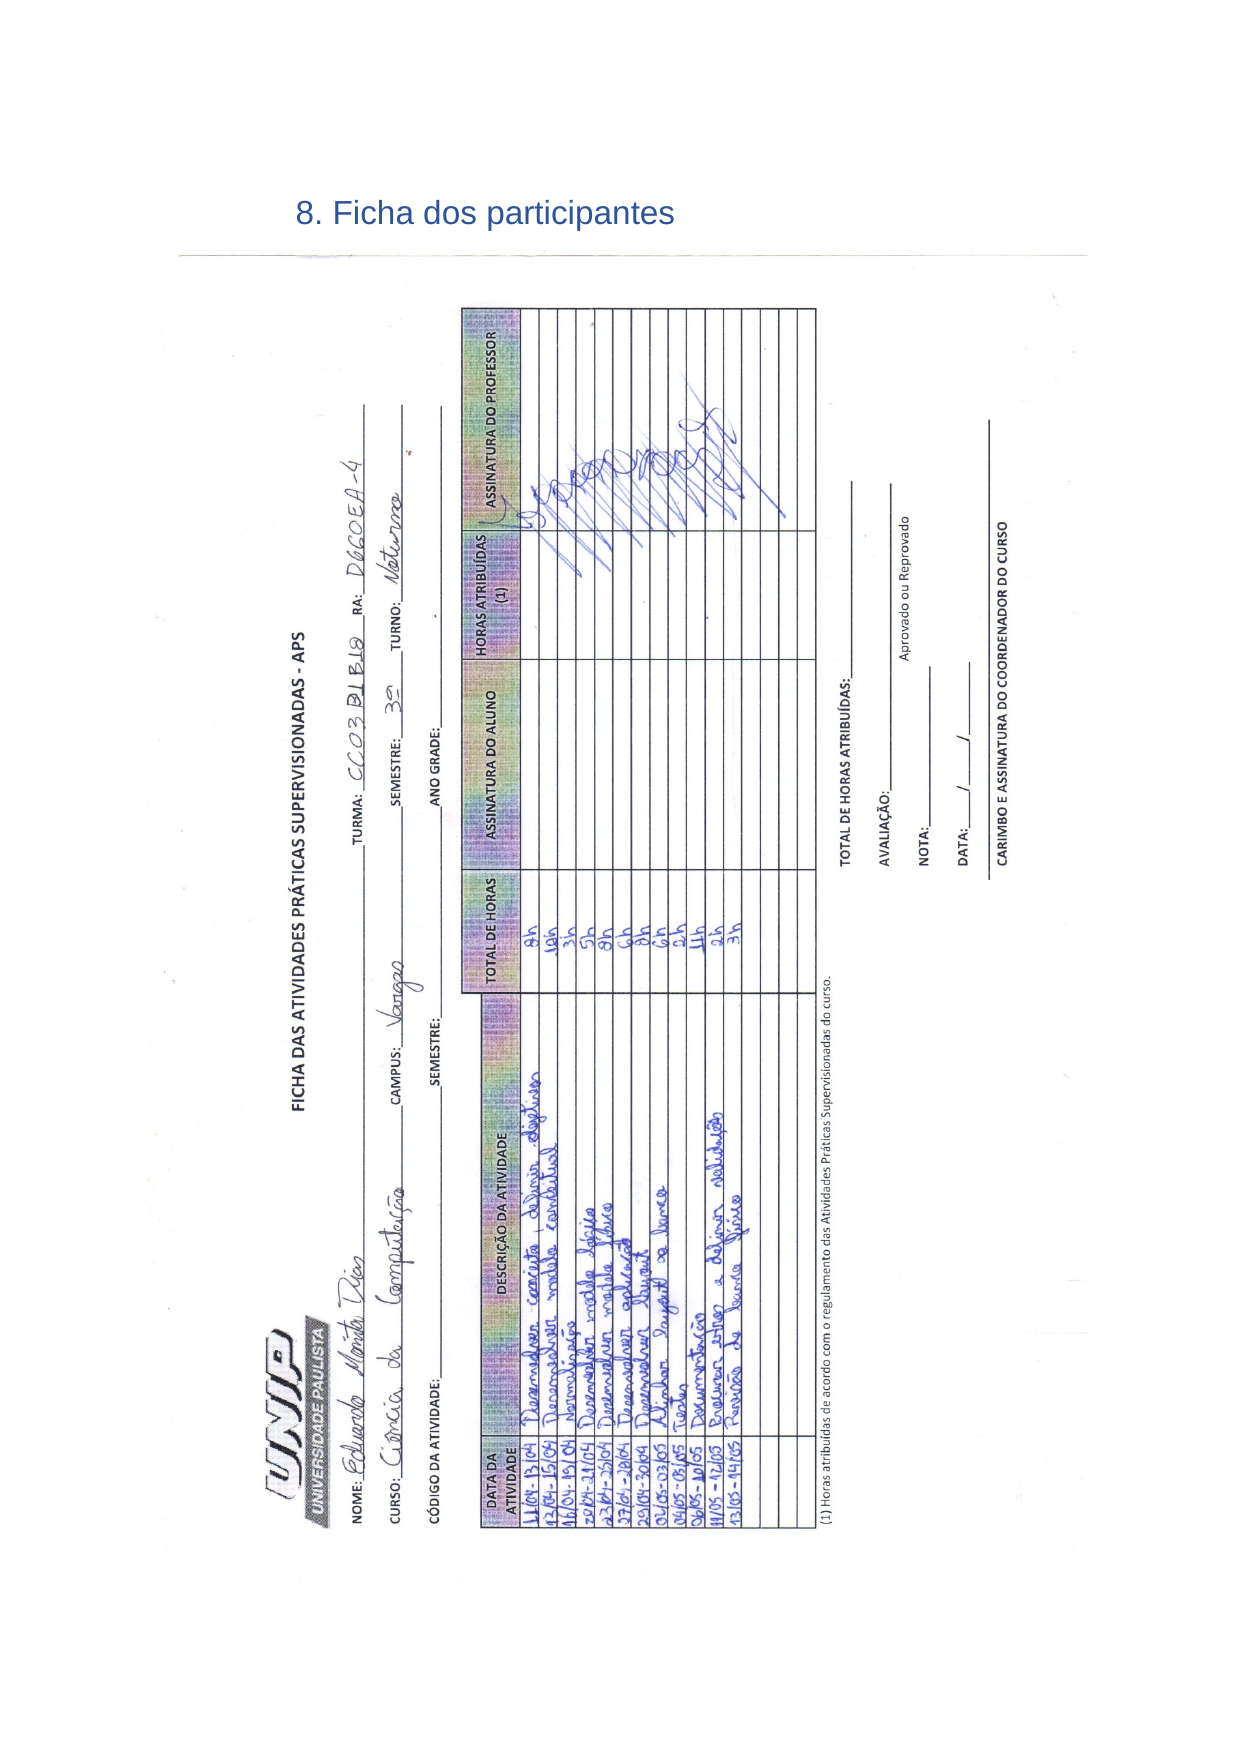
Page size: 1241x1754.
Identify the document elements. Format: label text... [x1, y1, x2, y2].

picture [146, 250, 1088, 1581]
subtitle 8. Ficha dos participantes [295, 193, 945, 232]
